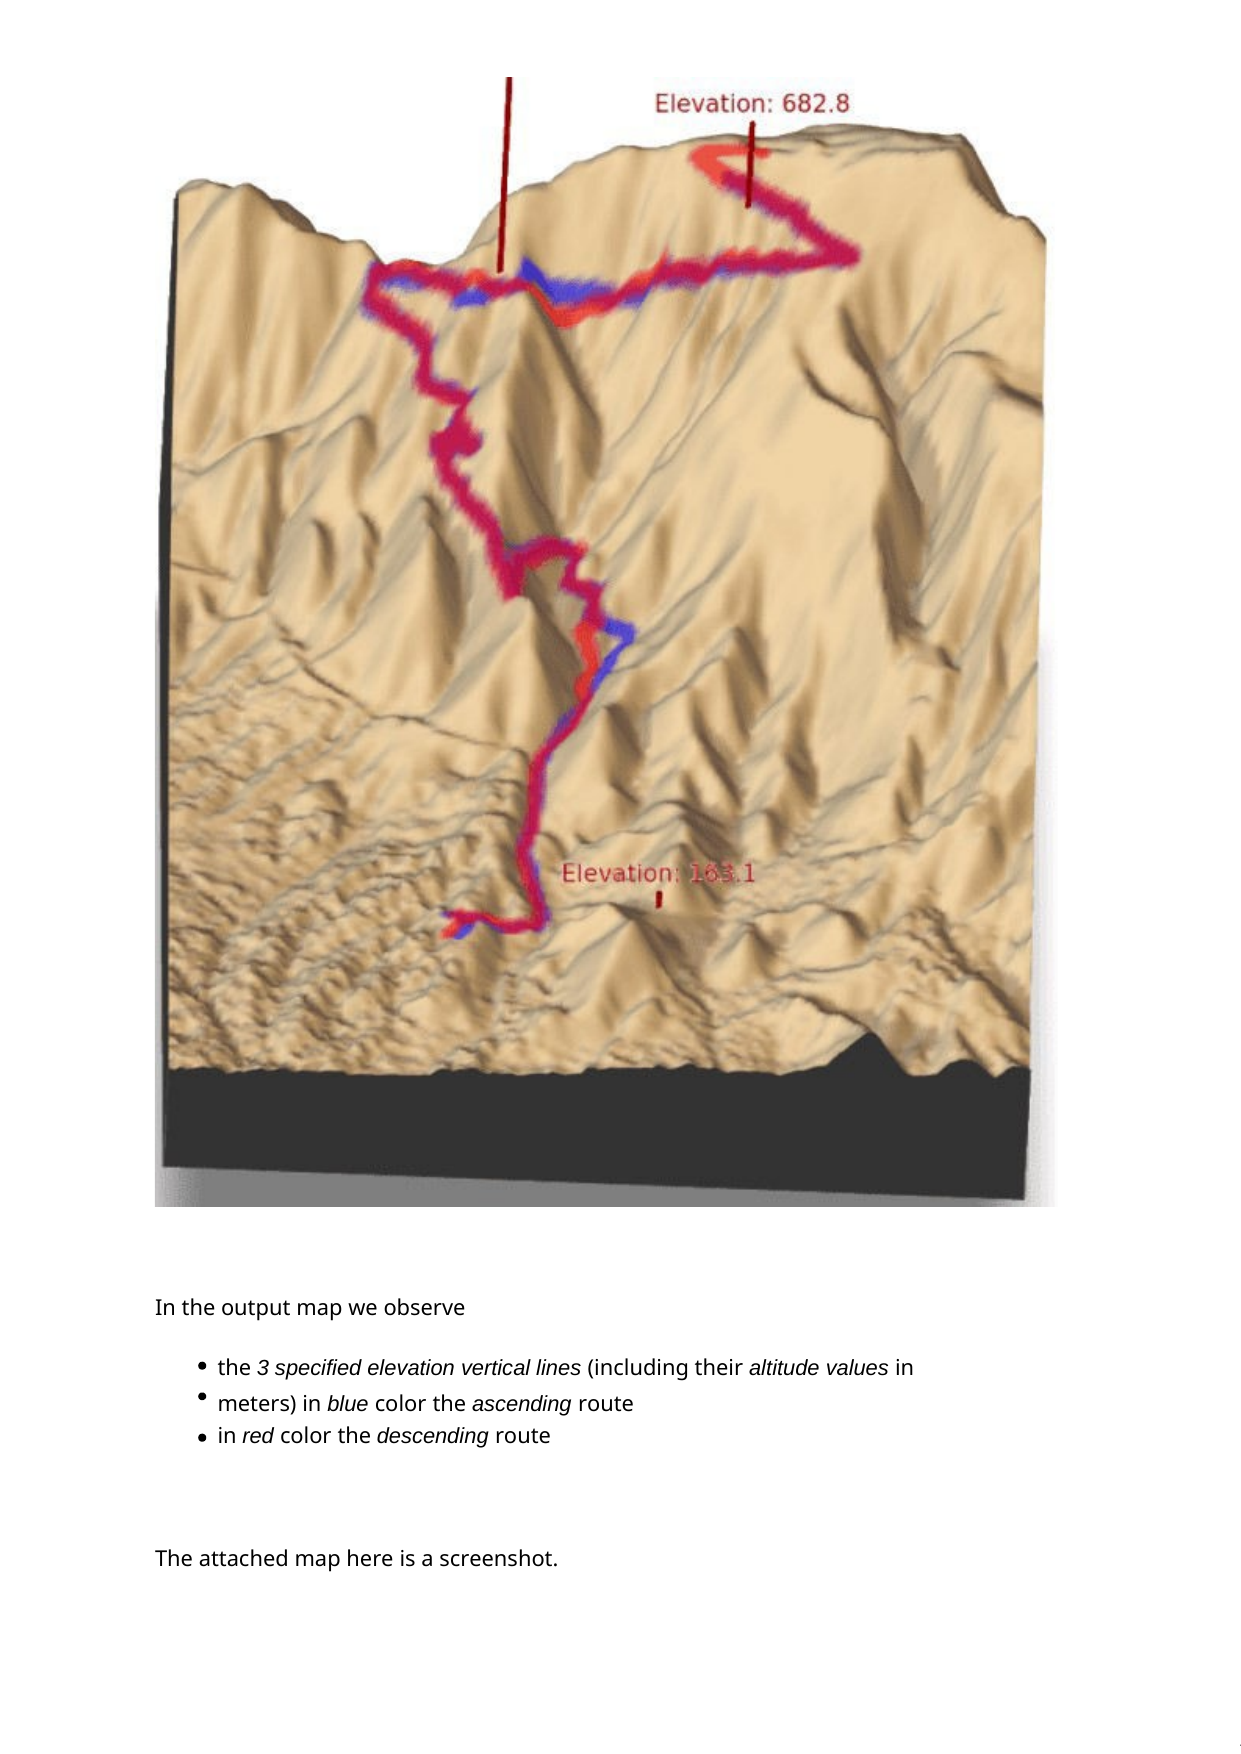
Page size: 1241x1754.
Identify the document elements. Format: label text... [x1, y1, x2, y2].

text In the output map we observe [155, 1291, 1098, 1321]
text the 3 specified elevation vertical lines (including their altitude values in meters) in blue color the ascending route [217, 1352, 978, 1417]
text The attached map here is a screenshot. [155, 1543, 1098, 1573]
picture [154, 77, 1058, 1207]
text in red color the descending route [217, 1424, 1098, 1449]
